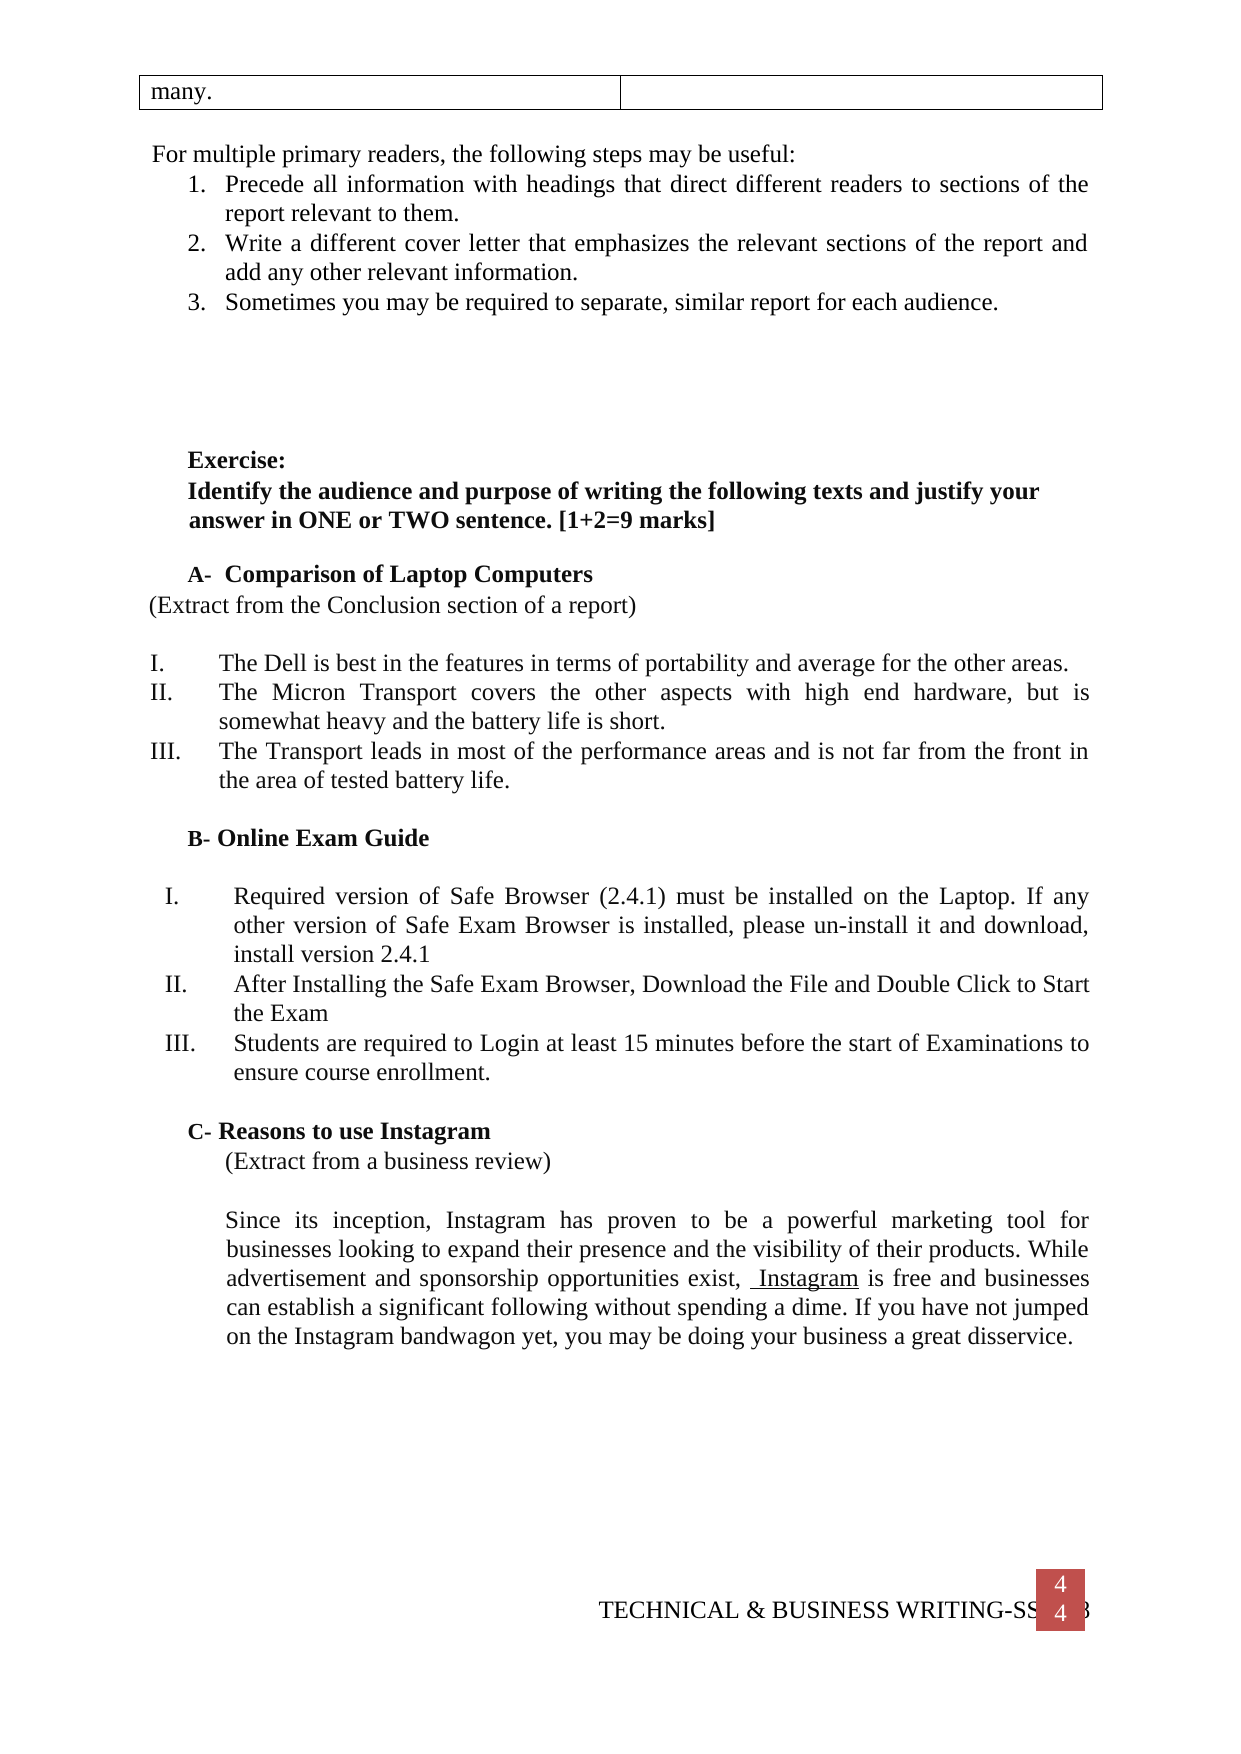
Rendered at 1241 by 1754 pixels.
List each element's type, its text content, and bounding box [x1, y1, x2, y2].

text Exercise: [187, 445, 1091, 474]
text (Extract from the Conclusion section of a report) [148, 590, 1091, 619]
list After Installing the Safe Exam Browser, Download the File and Double Click to Start the Exam [164, 969, 1091, 1027]
text (Extract from a business review) [225, 1146, 1091, 1175]
list The Dell is best in the features in terms of portability and average for the other areas. [150, 648, 1091, 677]
list The Micron Transport covers the other aspects with high end hardware, but is somewhat heavy and the battery life is short. [150, 677, 1091, 734]
list Required version of Safe Browser (2.4.1) must be installed on the Laptop. If any other version of Safe Exam Browser is installed, please un-install it and download, install version 2.4.1 [164, 881, 1091, 968]
list Sometimes you may be required to separate, similar report for each audience. [187, 287, 1089, 316]
list The Transport leads in most of the performance areas and is not far from the front in the area of tested battery life. [150, 736, 1091, 793]
text For multiple primary readers, the following steps may be useful: [152, 139, 1089, 168]
list Students are required to Login at least 15 minutes before the start of Examinations to ensure course enrollment. [164, 1028, 1091, 1086]
text C- Reasons to use Instagram [187, 1116, 1091, 1144]
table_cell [140, 76, 620, 109]
list Precede all information with headings that direct different readers to sections of the report relevant to them. [187, 169, 1089, 227]
text B- Online Exam Guide [187, 823, 1091, 852]
text Identify the audience and purpose of writing the following texts and justify your answer in ONE or TWO sentence. [1+2=9 marks] [187, 476, 1091, 534]
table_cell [621, 76, 1102, 109]
text Since its inception, Instagram has proven to be a powerful marketing tool for businesses looking to expand their presence and the visibility of their products. While advertisement and sponsorship opportunities exist, Instagram is free and businesses can establish a significant following without spending a dime. If you have not jumped on the Instagram bandwagon yet, you may be doing your business a great disservice. [225, 1205, 1091, 1349]
text A- Comparison of Laptop Computers [187, 559, 1091, 588]
list Write a different cover letter that emphasizes the relevant sections of the report and add any other relevant information. [187, 228, 1089, 286]
